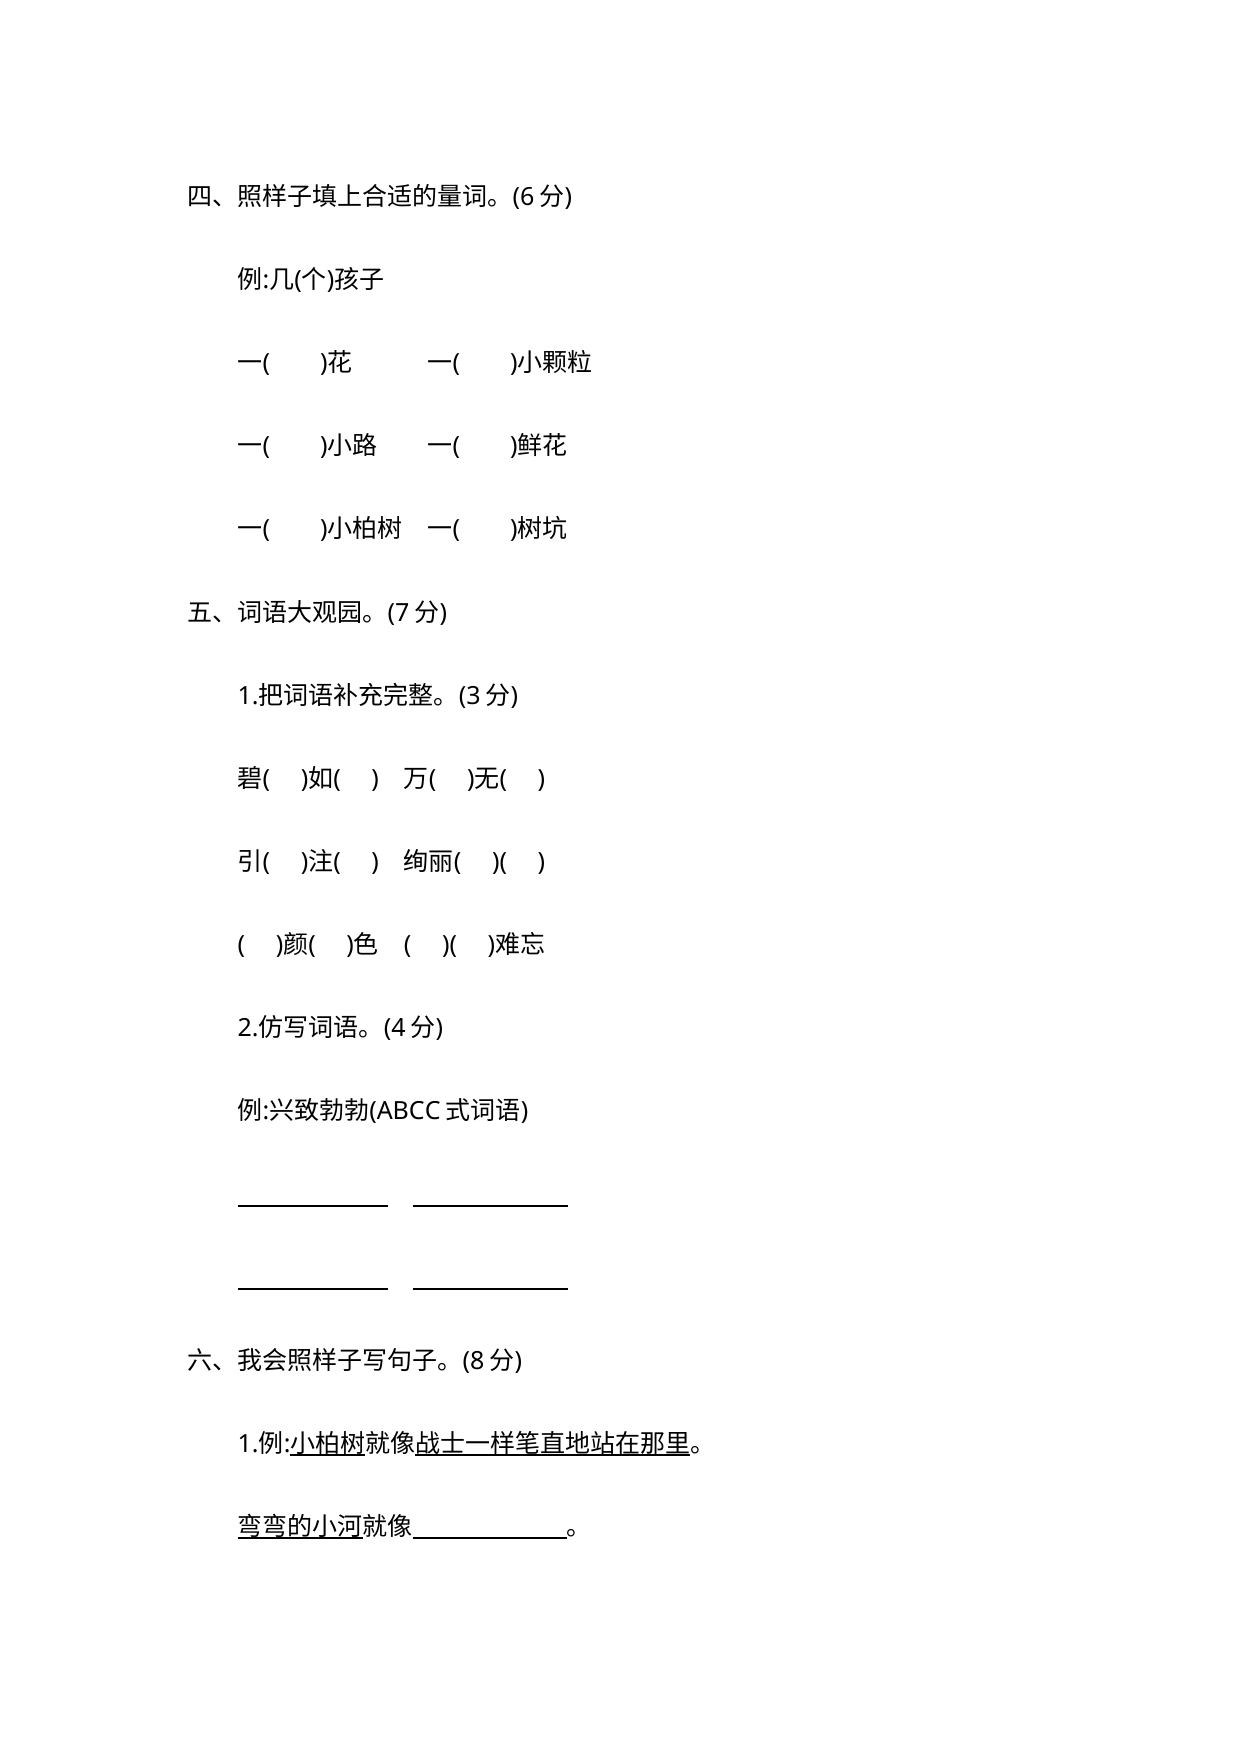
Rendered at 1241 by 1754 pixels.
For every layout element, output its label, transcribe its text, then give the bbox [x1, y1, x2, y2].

text 六、我会照样子写句子。(8分) [187, 1326, 1053, 1391]
text 引( )注( ) 绚丽( )( ) [187, 827, 1053, 892]
text 五、词语大观园。(7分) [187, 578, 1053, 643]
text 弯弯的小河就像 。 [187, 1492, 1053, 1557]
text 1.例:小柏树就像战士一样笔直地站在那里。 [187, 1409, 1053, 1474]
text 一( )小柏树 一( )树坑 [187, 494, 1053, 559]
text ( )颜( )色 ( )( )难忘 [187, 910, 1053, 975]
text 一( )花 一( )小颗粒 [187, 328, 1053, 393]
text 2.仿写词语。(4分) [187, 993, 1053, 1058]
text 碧( )如( ) 万( )无( ) [187, 744, 1053, 809]
text 例:兴致勃勃(ABCC式词语) [187, 1076, 1053, 1141]
text 四、照样子填上合适的量词。(6分) [187, 162, 1053, 227]
text 例:几(个)孩子 [187, 245, 1053, 310]
text 一( )小路 一( )鲜花 [187, 411, 1053, 476]
text 1.把词语补充完整。(3分) [187, 661, 1053, 726]
